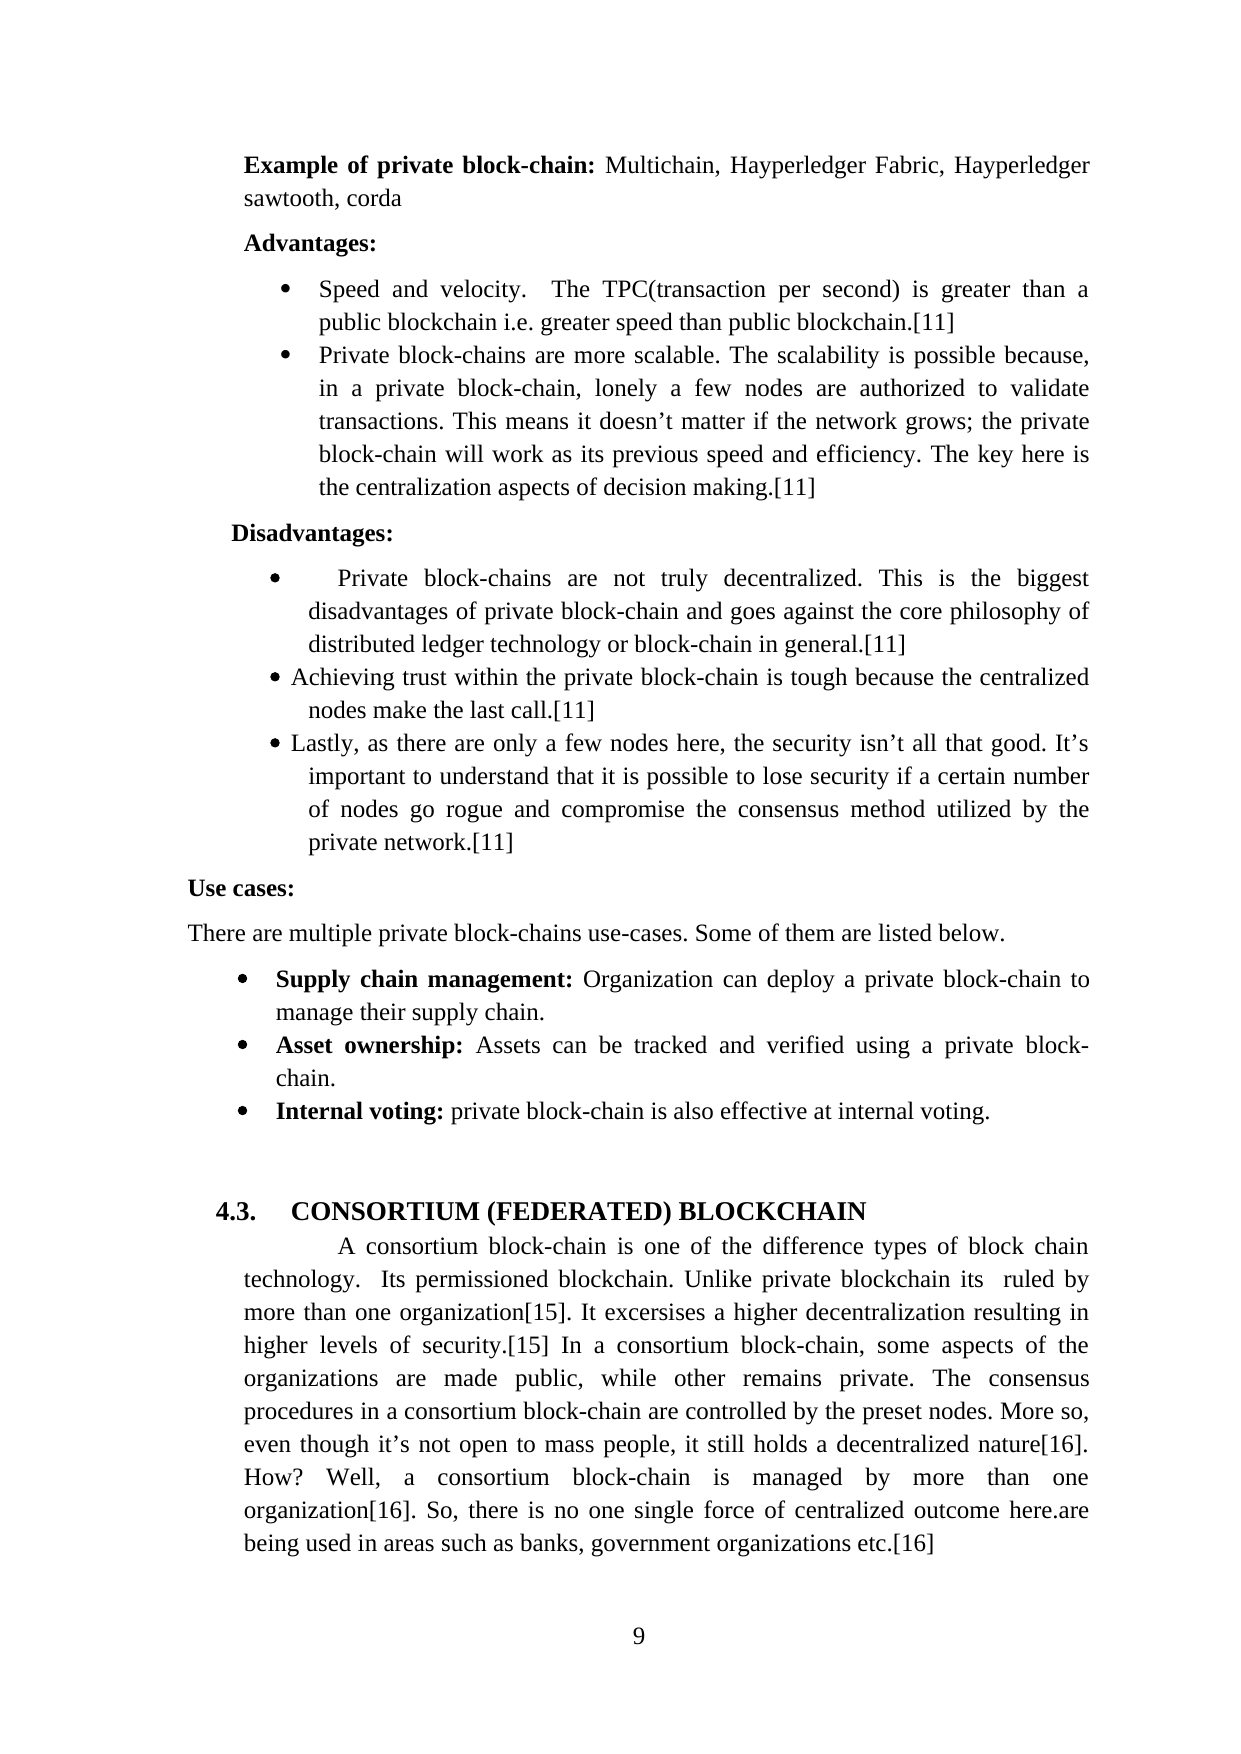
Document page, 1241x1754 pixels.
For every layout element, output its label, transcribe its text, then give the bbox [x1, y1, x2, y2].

text There are multiple private block-chains use-cases. Some of them are listed below. [187, 918, 1090, 947]
list Private block-chains are more scalable. The scalability is possible because, in a private block-chain, lonely a few nodes are authorized to validate transactions. This means it doesn’t matter if the network grows; the private block-chain will work as its previous speed and efficiency. The key here is the centralization aspects of decision making.[11] [281, 340, 1090, 501]
list Speed and velocity. The TPC(transaction per second) is greater than a public blockchain i.e. greater speed than public blockchain.[11] [281, 274, 1090, 336]
list Achieving trust within the private block-chain is tough because the centralized nodes make the last call.[11] [271, 662, 1090, 724]
list Supply chain management: Organization can deploy a private block-chain to manage their supply chain. [238, 964, 1090, 1026]
text Advantages: [244, 228, 1090, 257]
text Disadvantages: [187, 518, 1090, 546]
subtitle CONSORTIUM (FEDERATED) BLOCKCHAIN [216, 1195, 1090, 1227]
text Use cases: [187, 873, 1090, 902]
list Internal voting: private block-chain is also effective at internal voting. [238, 1096, 1090, 1125]
list Asset ownership: Assets can be tracked and verified using a private block-chain. [238, 1030, 1090, 1092]
list Private block-chains are not truly decentralized. This is the biggest disadvantages of private block-chain and goes against the core philosophy of distributed ledger technology or block-chain in general.[11] [271, 563, 1090, 658]
list Lastly, as there are only a few nodes here, the security isn’t all that good. It’s important to understand that it is possible to lose security if a certain number of nodes go rogue and compromise the consensus method utilized by the private network.[11] [271, 728, 1090, 856]
text Example of private block-chain: Multichain, Hayperledger Fabric, Hayperledger sawtooth, corda [244, 150, 1090, 212]
text A consortium block-chain is one of the difference types of block chain technology. Its permissioned blockchain. Unlike private blockchain its ruled by more than one organization[15]. It excersises a higher decentralization resulting in higher levels of security.[15] In a consortium block-chain, some aspects of the organizations are made public, while other remains private. The consensus procedures in a consortium block-chain are controlled by the preset nodes. More so, even though it’s not open to mass people, it still holds a decentralized nature[16]. How? Well, a consortium block-chain is managed by more than one organization[16]. So, there is no one single force of centralized outcome here.are being used in areas such as banks, government organizations etc.[16] [244, 1231, 1090, 1557]
